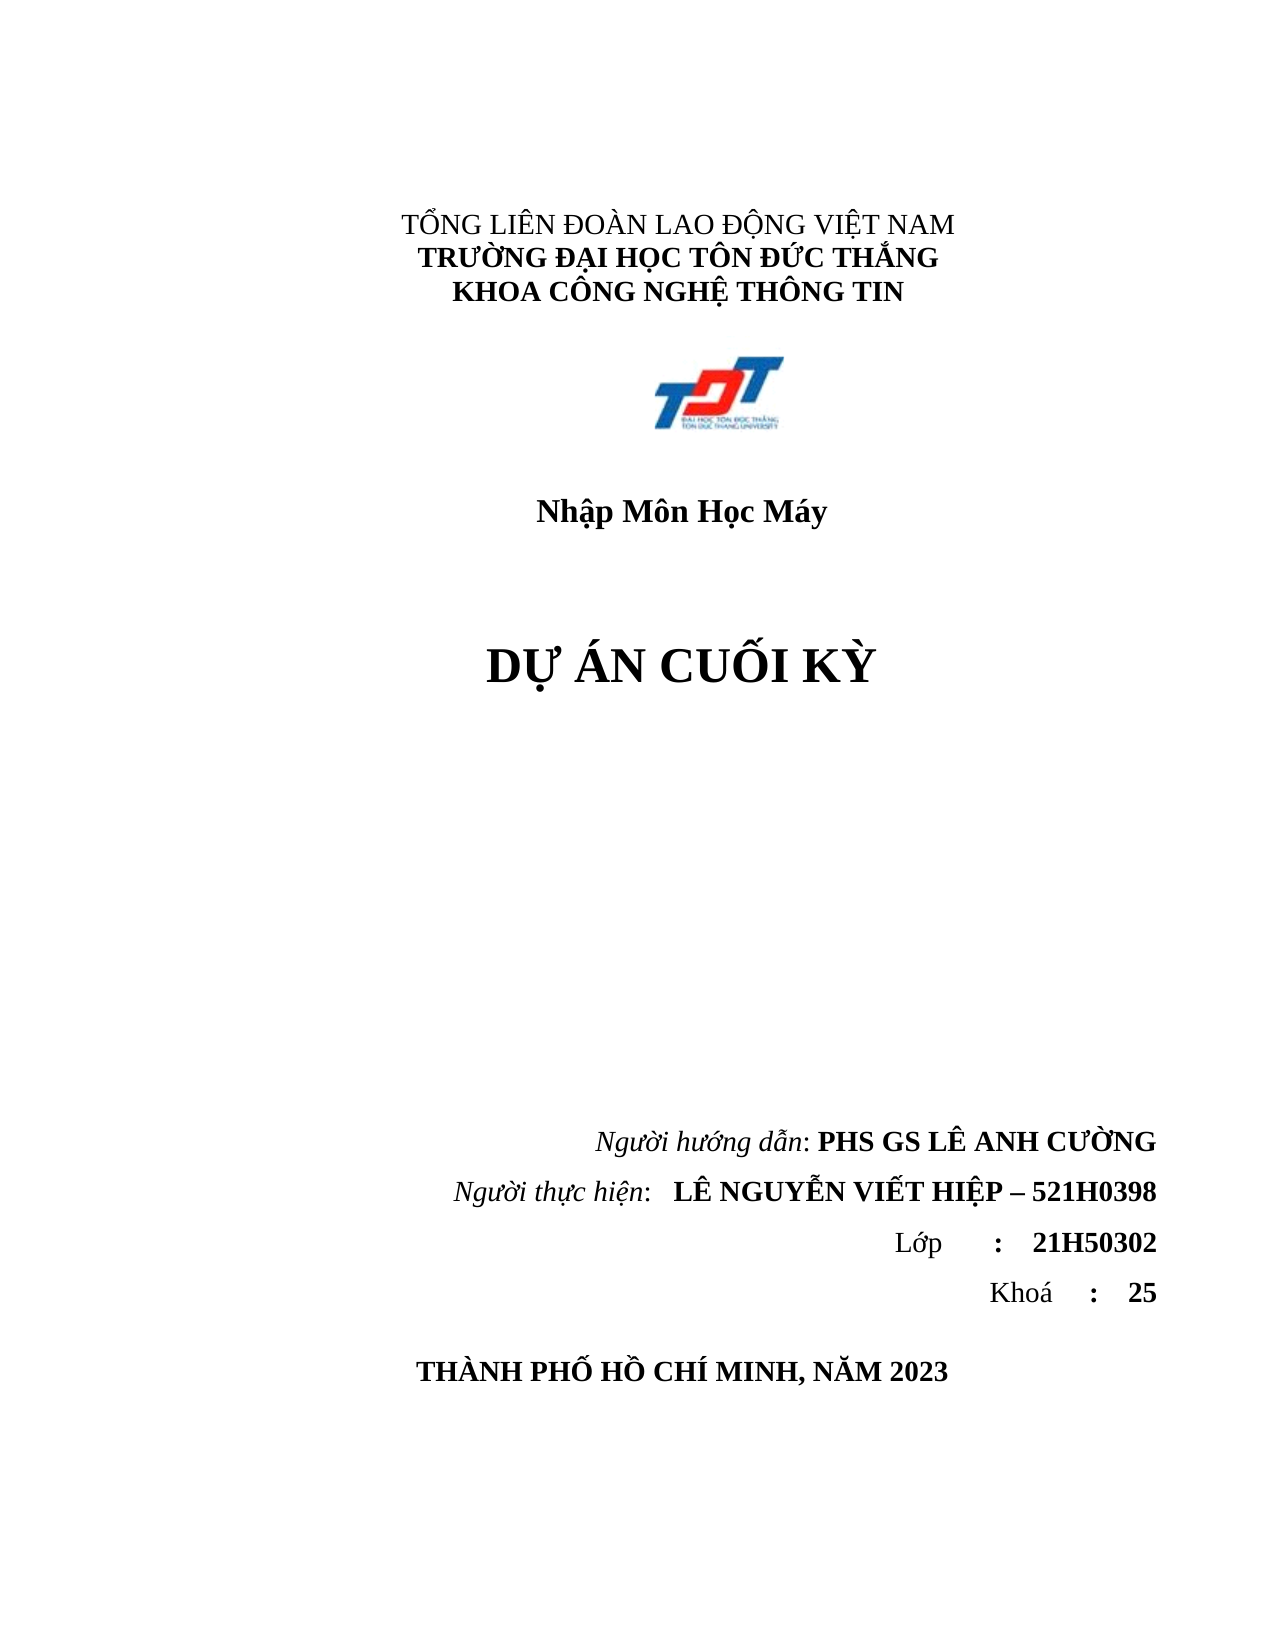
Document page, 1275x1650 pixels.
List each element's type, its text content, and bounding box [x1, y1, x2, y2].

text THÀNH PHỐ HỒ CHÍ MINH, NĂM 2023 [207, 1354, 1157, 1388]
text KHOA CÔNG NGHỆ THÔNG TIN [207, 274, 1157, 307]
text Người thực hiện: LÊ NGUYỄN VIẾT HIỆP – 521H0398 [207, 1174, 1157, 1208]
text Nhập Môn Học Máy [207, 492, 1157, 530]
text TỔNG LIÊN ĐOÀN LAO ĐỘNG VIỆT [207, 207, 1157, 240]
text Lớp : 21H50302 [207, 1225, 1157, 1258]
picture [654, 336, 785, 458]
text Người hướng dẫn: PHS GS LÊ ANH CƯỜNG [207, 1124, 1157, 1158]
text Khoá : 25 [207, 1275, 1157, 1308]
text DỰ ÁN CUỐI KỲ [207, 635, 1157, 693]
text TRƯỜNG ĐẠI HỌC TÔN ĐỨC THẮNG [207, 240, 1157, 274]
